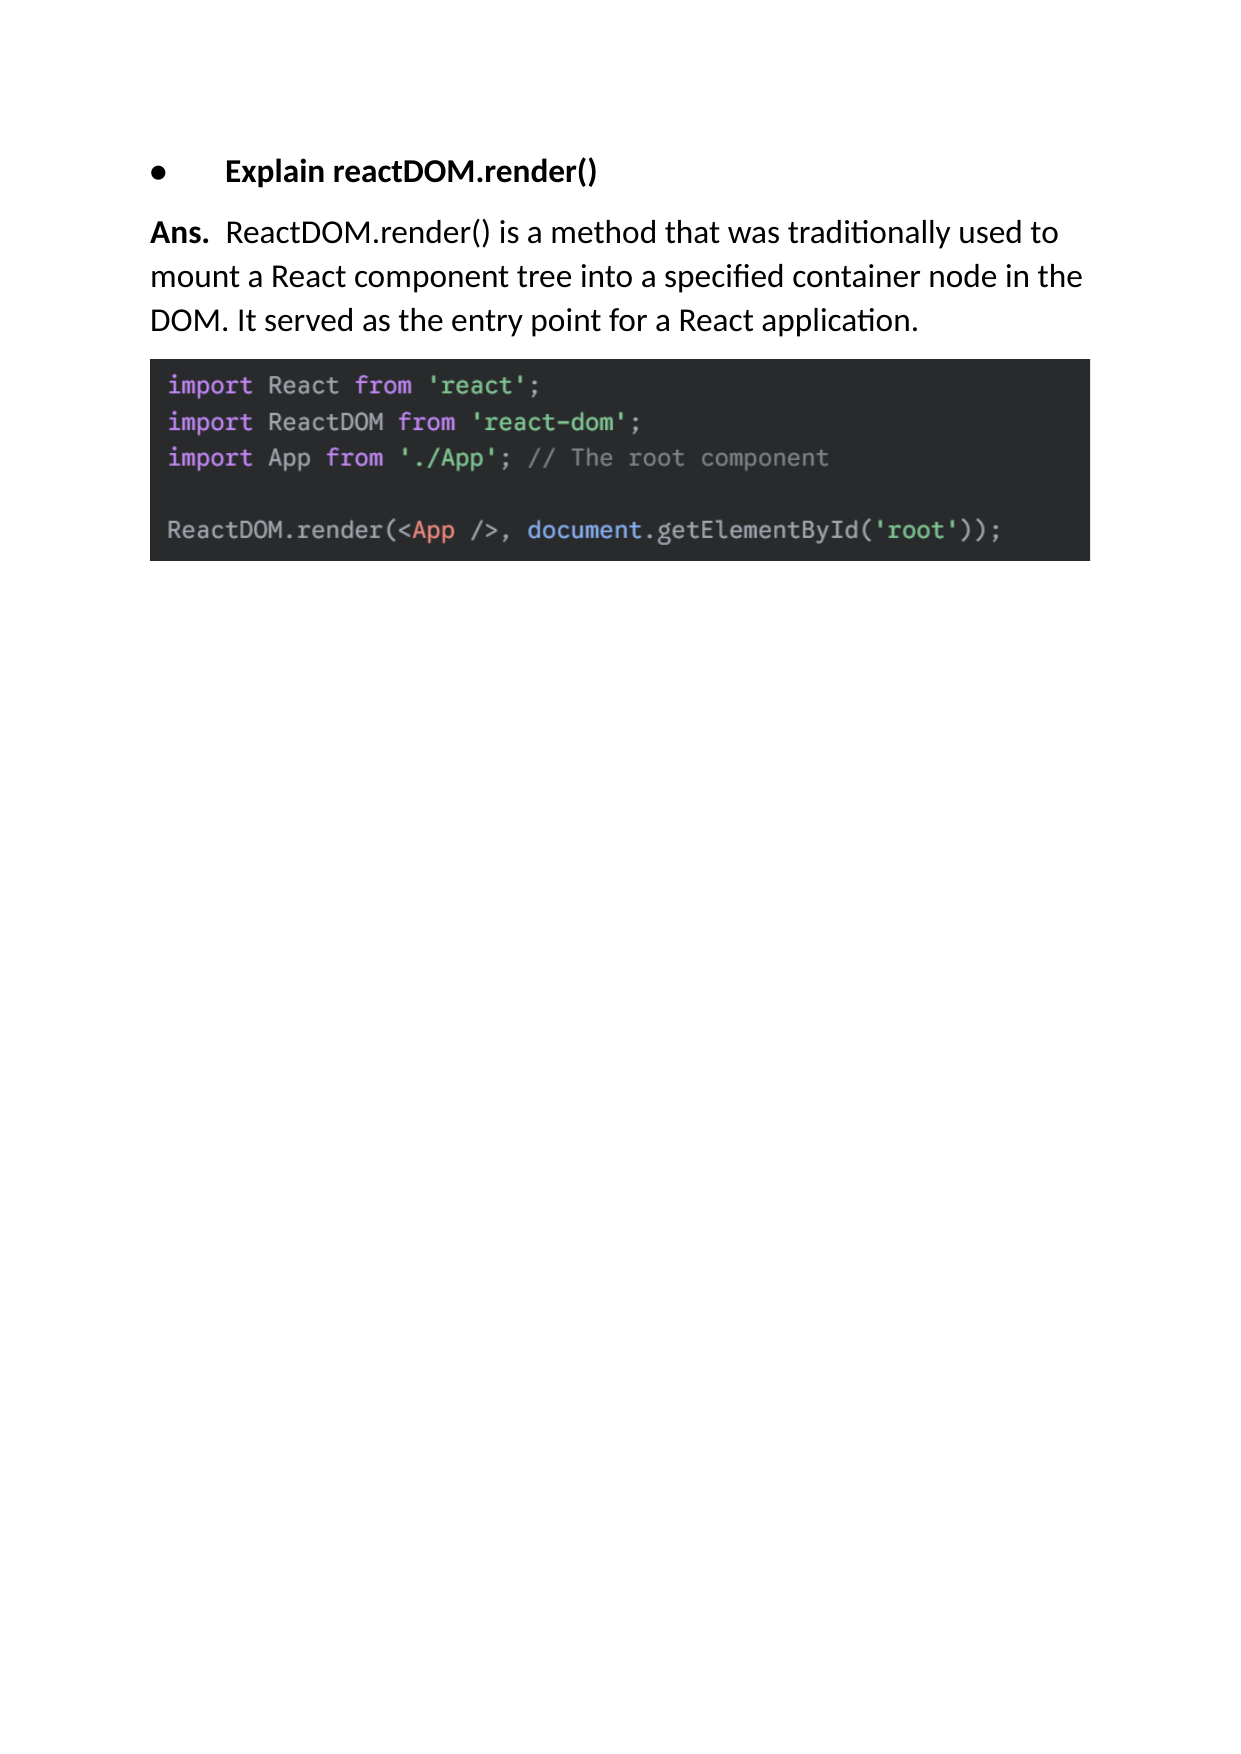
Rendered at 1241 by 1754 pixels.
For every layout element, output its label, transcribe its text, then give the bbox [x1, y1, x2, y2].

text Ans. ReactDOM.render() is a method that was traditionally used to mount a React component tree into a specified container node in the DOM. It served as the entry point for a React application. [150, 211, 1090, 339]
picture [150, 359, 1091, 561]
text • Explain reactDOM.render() [150, 150, 1090, 191]
